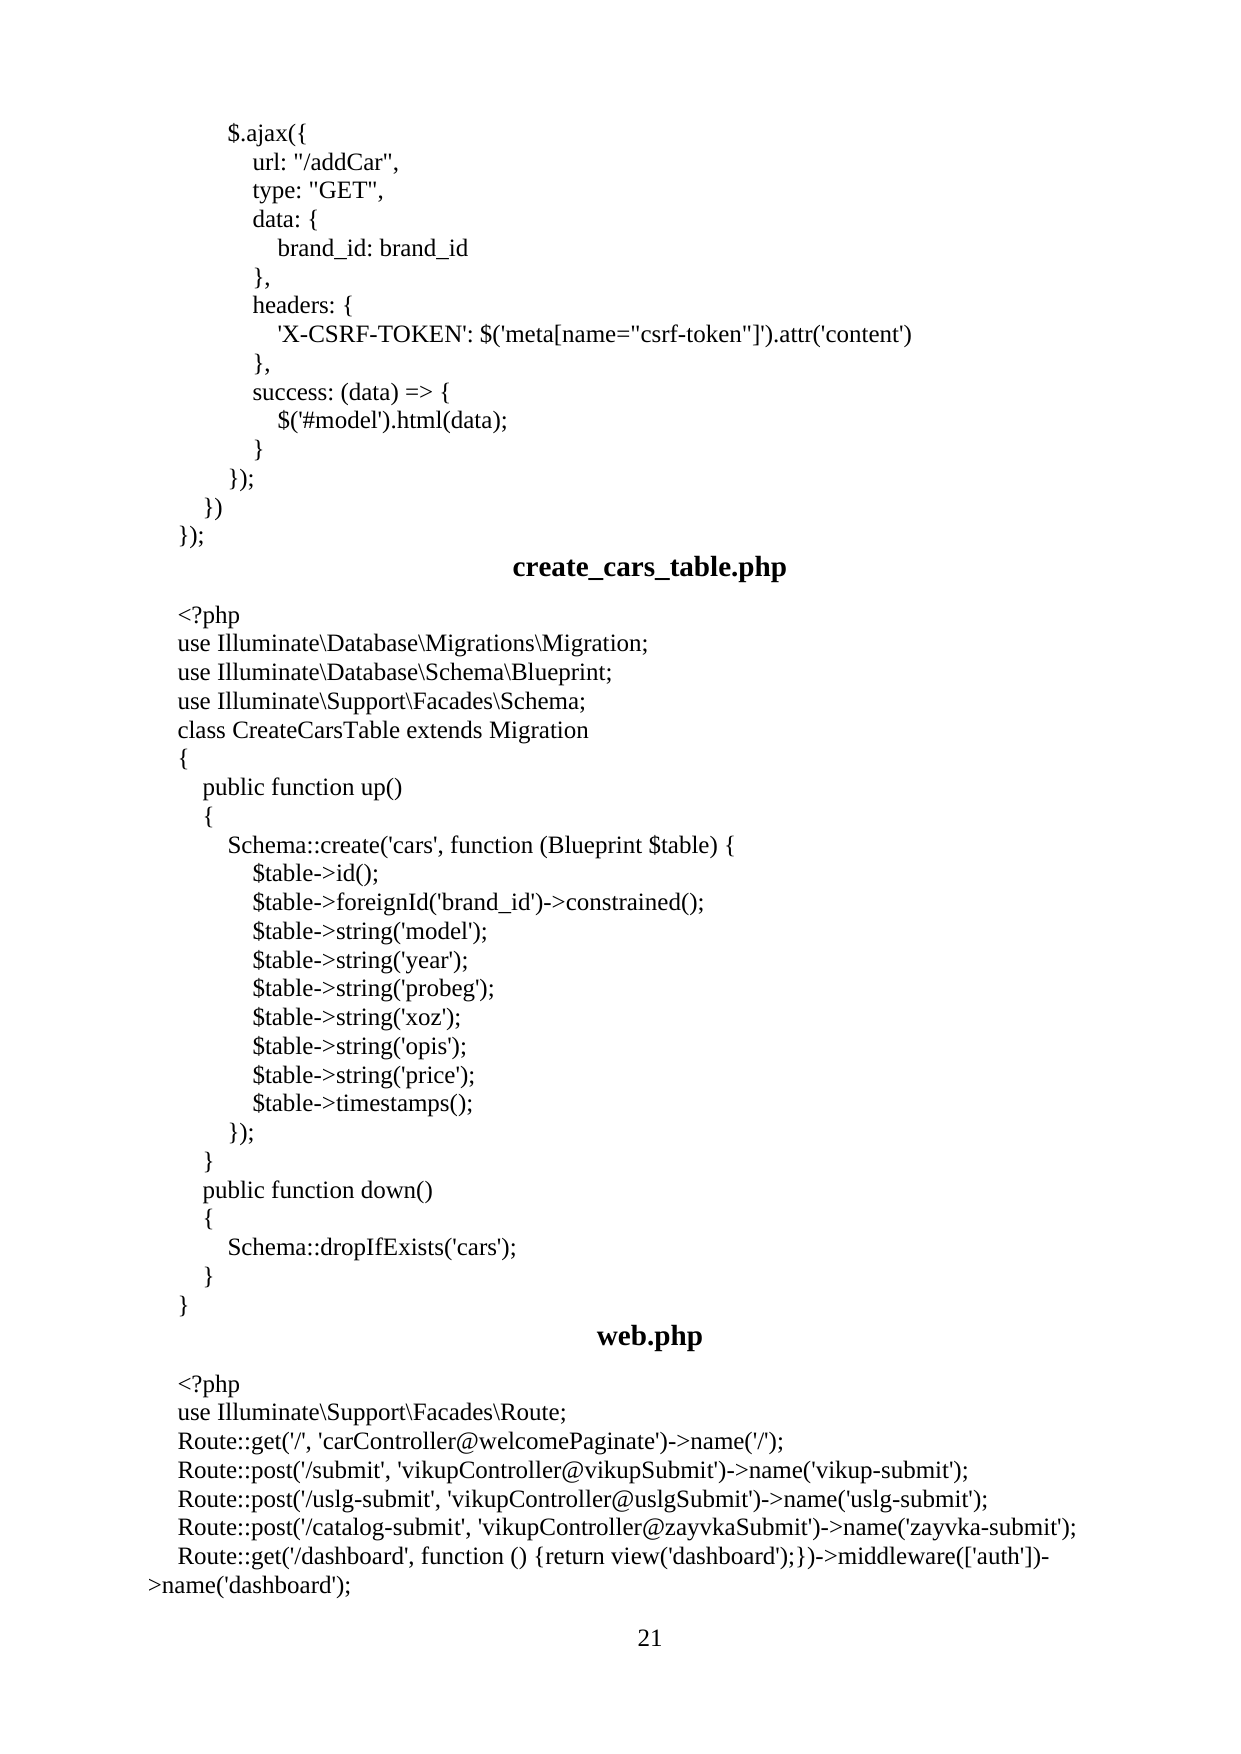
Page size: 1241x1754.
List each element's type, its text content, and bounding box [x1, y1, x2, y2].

text success: (data) => { [148, 377, 1152, 406]
text Route::post('/catalog-submit', 'vikupController@zayvkaSubmit')->name('zayvka-submit'); [148, 1512, 1152, 1541]
text use Illuminate\Support\Facades\Route; [148, 1397, 1152, 1426]
text $table->foreignId('brand_id')->constrained(); [148, 887, 1152, 916]
text web.php [148, 1318, 1152, 1352]
text $table->string('price'); [148, 1060, 1152, 1088]
text type: "GET", [148, 176, 1152, 204]
text $table->string('opis'); [148, 1031, 1152, 1060]
text $.ajax({ [148, 118, 1152, 147]
text }); [148, 521, 1152, 549]
text { [148, 743, 1152, 772]
text } [148, 1146, 1152, 1175]
text { [148, 801, 1152, 830]
text class CreateCarsTable extends Migration [148, 715, 1152, 743]
text public function up() [148, 772, 1152, 801]
text use Illuminate\Database\Schema\Blueprint; [148, 657, 1152, 686]
text }) [148, 492, 1152, 521]
text }); [148, 1117, 1152, 1146]
text data: { [148, 204, 1152, 233]
text create_cars_table.php [148, 549, 1152, 583]
text brand_id: brand_id [148, 233, 1152, 262]
text Route::post('/uslg-submit', 'vikupController@uslgSubmit')->name('uslg-submit'); [148, 1484, 1152, 1512]
text url: "/addCar", [148, 147, 1152, 176]
text $('#model').html(data); [148, 406, 1152, 434]
text public function down() [148, 1175, 1152, 1203]
text Route::get('/dashboard', function () {return view('dashboard');})->middleware(['auth'])->name('dashboard'); [148, 1541, 1152, 1599]
text } [148, 1290, 1152, 1318]
text $table->id(); [148, 858, 1152, 887]
text $table->string('year'); [148, 945, 1152, 973]
text { [148, 1203, 1152, 1232]
text Route::get('/', 'carController@welcomePaginate')->name('/'); [148, 1426, 1152, 1455]
text <?php [148, 1369, 1152, 1397]
text headers: { [148, 291, 1152, 319]
text 'X-CSRF-TOKEN': $('meta[name="csrf-token"]').attr('content') [148, 319, 1152, 348]
text Schema::dropIfExists('cars'); [148, 1232, 1152, 1261]
text $table->string('probeg'); [148, 973, 1152, 1002]
text <?php [148, 600, 1152, 628]
text } [148, 1261, 1152, 1290]
text $table->string('model'); [148, 916, 1152, 945]
text }); [148, 463, 1152, 492]
text }, [148, 262, 1152, 291]
text use Illuminate\Database\Migrations\Migration; [148, 628, 1152, 657]
text use Illuminate\Support\Facades\Schema; [148, 686, 1152, 715]
text }, [148, 348, 1152, 377]
text } [148, 434, 1152, 463]
text Schema::create('cars', function (Blueprint $table) { [148, 830, 1152, 858]
text Route::post('/submit', 'vikupController@vikupSubmit')->name('vikup-submit'); [148, 1455, 1152, 1484]
text $table->timestamps(); [148, 1088, 1152, 1117]
text $table->string('xoz'); [148, 1002, 1152, 1031]
